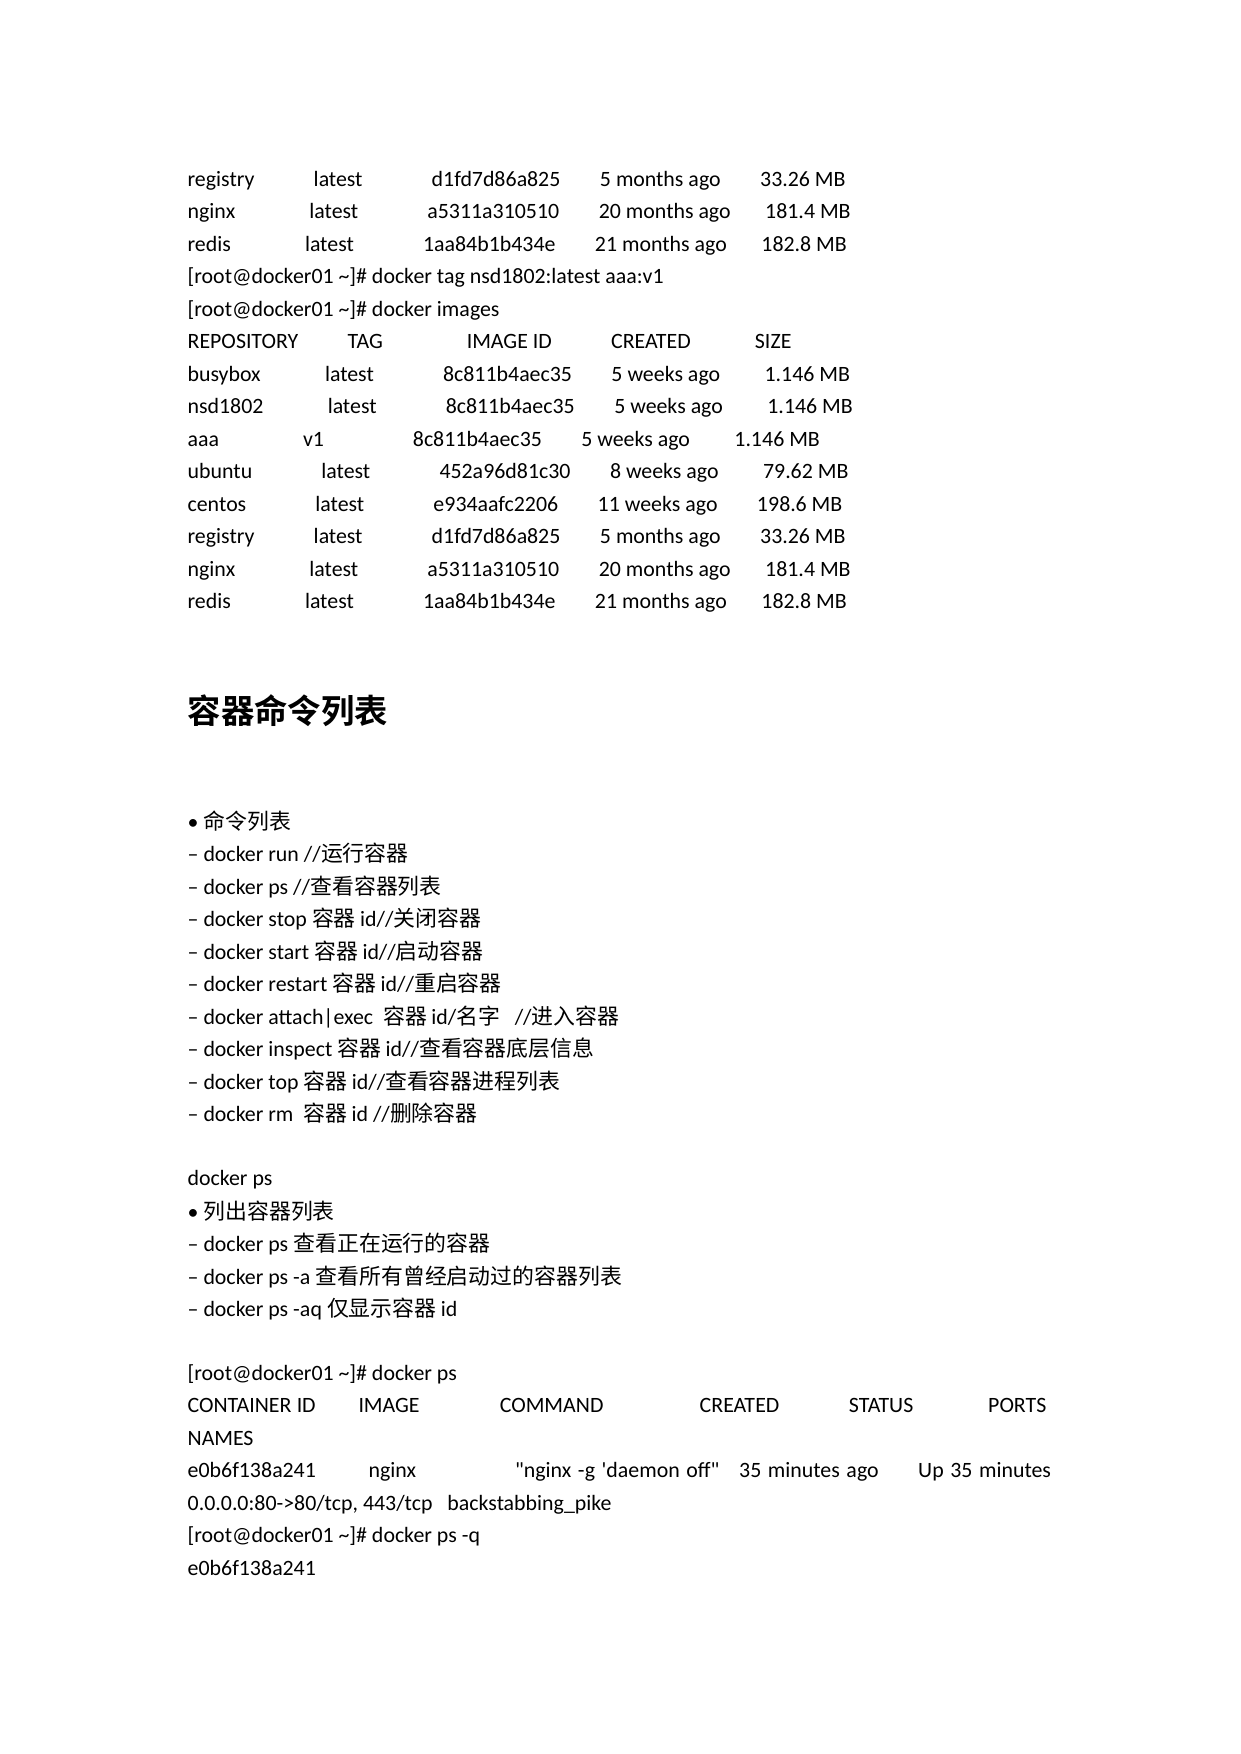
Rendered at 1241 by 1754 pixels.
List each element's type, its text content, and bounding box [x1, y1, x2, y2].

text • 命令列表 [187, 803, 1053, 836]
text REPOSITORY TAG IMAGE ID CREATED SIZE [187, 324, 1053, 357]
text centos latest e934aafc2206 11 weeks ago 198.6 MB [187, 487, 1053, 519]
text – docker top 容器id//查看容器进程列表 [187, 1063, 1053, 1096]
text e0b6f138a241 [187, 1551, 1053, 1583]
text – docker restart 容器id//重启容器 [187, 966, 1053, 998]
text – docker inspect 容器id//查看容器底层信息 [187, 1031, 1053, 1063]
text – docker stop 容器id//关闭容器 [187, 901, 1053, 933]
text ubuntu latest 452a96d81c30 8 weeks ago 79.62 MB [187, 454, 1053, 487]
text [root@docker01 ~]# docker images [187, 292, 1053, 324]
text – docker run //运行容器 [187, 836, 1053, 868]
text – docker ps 查看正在运行的容器 [187, 1226, 1053, 1258]
text – docker ps //查看容器列表 [187, 868, 1053, 901]
subtitle 容器命令列表 [187, 677, 1053, 742]
text e0b6f138a241 nginx "nginx -g 'daemon off" 35 minutes ago Up 35 minutes 0.0.0.0:80->80/tcp, 443/tcp backstabbing_pike [187, 1453, 1053, 1518]
text • 列出容器列表 [187, 1193, 1053, 1226]
text – docker ps -aq 仅显示容器id [187, 1291, 1053, 1323]
text – docker ps -a 查看所有曾经启动过的容器列表 [187, 1258, 1053, 1291]
text [root@docker01 ~]# docker ps -q [187, 1518, 1053, 1551]
text busybox latest 8c811b4aec35 5 weeks ago 1.146 MB [187, 357, 1053, 389]
text [root@docker01 ~]# docker tag nsd1802:latest aaa:v1 [187, 259, 1053, 292]
text – docker attach|exec 容器id/名字 //进入容器 [187, 998, 1053, 1031]
text aaa v1 8c811b4aec35 5 weeks ago 1.146 MB [187, 422, 1053, 454]
text nginx latest a5311a310510 20 months ago 181.4 MB [187, 194, 1053, 227]
text registry latest d1fd7d86a825 5 months ago 33.26 MB [187, 162, 1053, 194]
text registry latest d1fd7d86a825 5 months ago 33.26 MB [187, 519, 1053, 552]
text docker ps [187, 1161, 1053, 1193]
text nsd1802 latest 8c811b4aec35 5 weeks ago 1.146 MB [187, 389, 1053, 422]
text [root@docker01 ~]# docker ps [187, 1356, 1053, 1388]
text CONTAINER ID IMAGE COMMAND CREATED STATUS PORTS NAMES [187, 1388, 1053, 1453]
text redis latest 1aa84b1b434e 21 months ago 182.8 MB [187, 584, 1053, 617]
text – docker rm 容器id //删除容器 [187, 1096, 1053, 1128]
text – docker start 容器id//启动容器 [187, 933, 1053, 966]
text nginx latest a5311a310510 20 months ago 181.4 MB [187, 552, 1053, 584]
text redis latest 1aa84b1b434e 21 months ago 182.8 MB [187, 227, 1053, 259]
